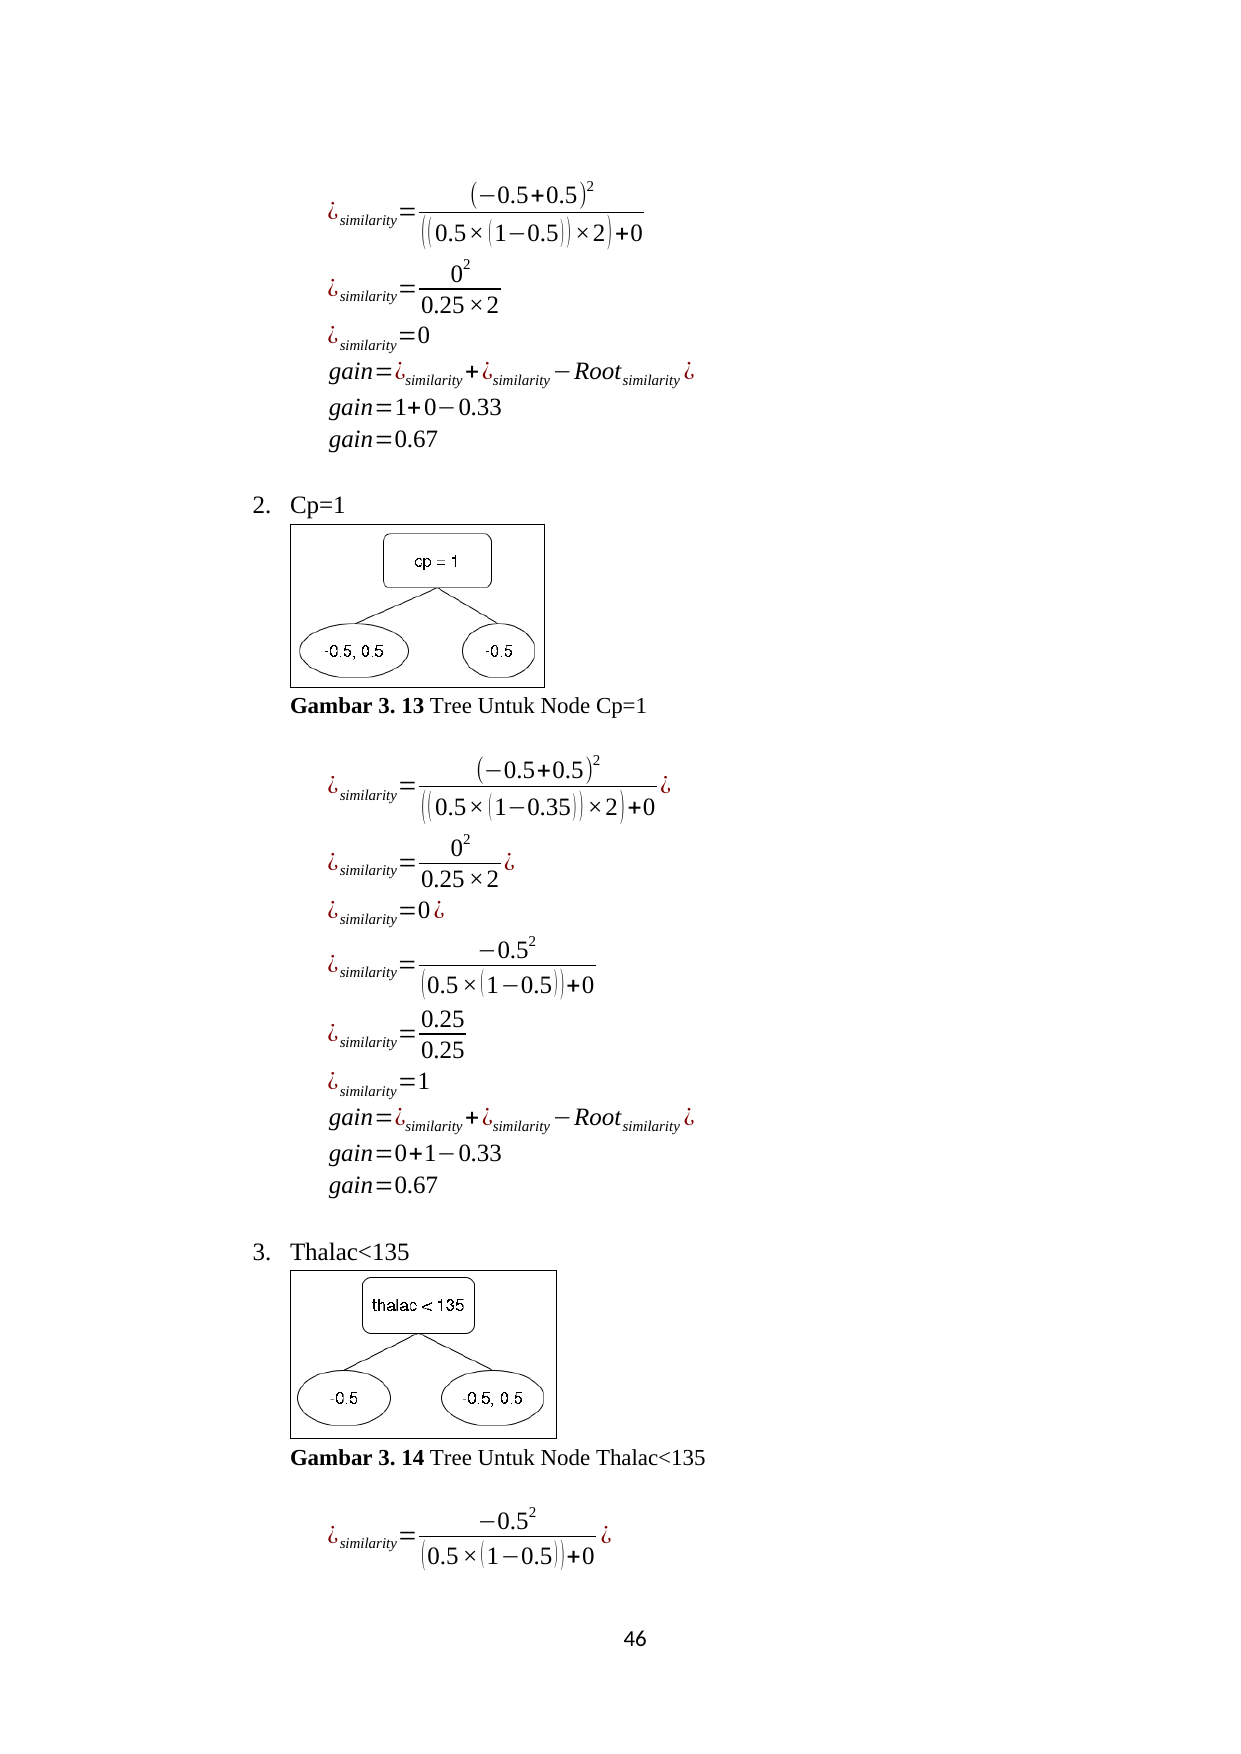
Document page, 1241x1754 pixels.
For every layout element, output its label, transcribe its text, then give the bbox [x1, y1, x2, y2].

list Cp=1 [252, 491, 1092, 519]
text Gambar 3. 13 Tree Untuk Node Cp=1 [290, 692, 1092, 719]
picture [291, 1271, 556, 1438]
list Thalac<135 [252, 1237, 1092, 1265]
text Gambar 3. 14 Tree Untuk Node Thalac<135 [290, 1444, 1092, 1470]
picture [291, 525, 544, 687]
